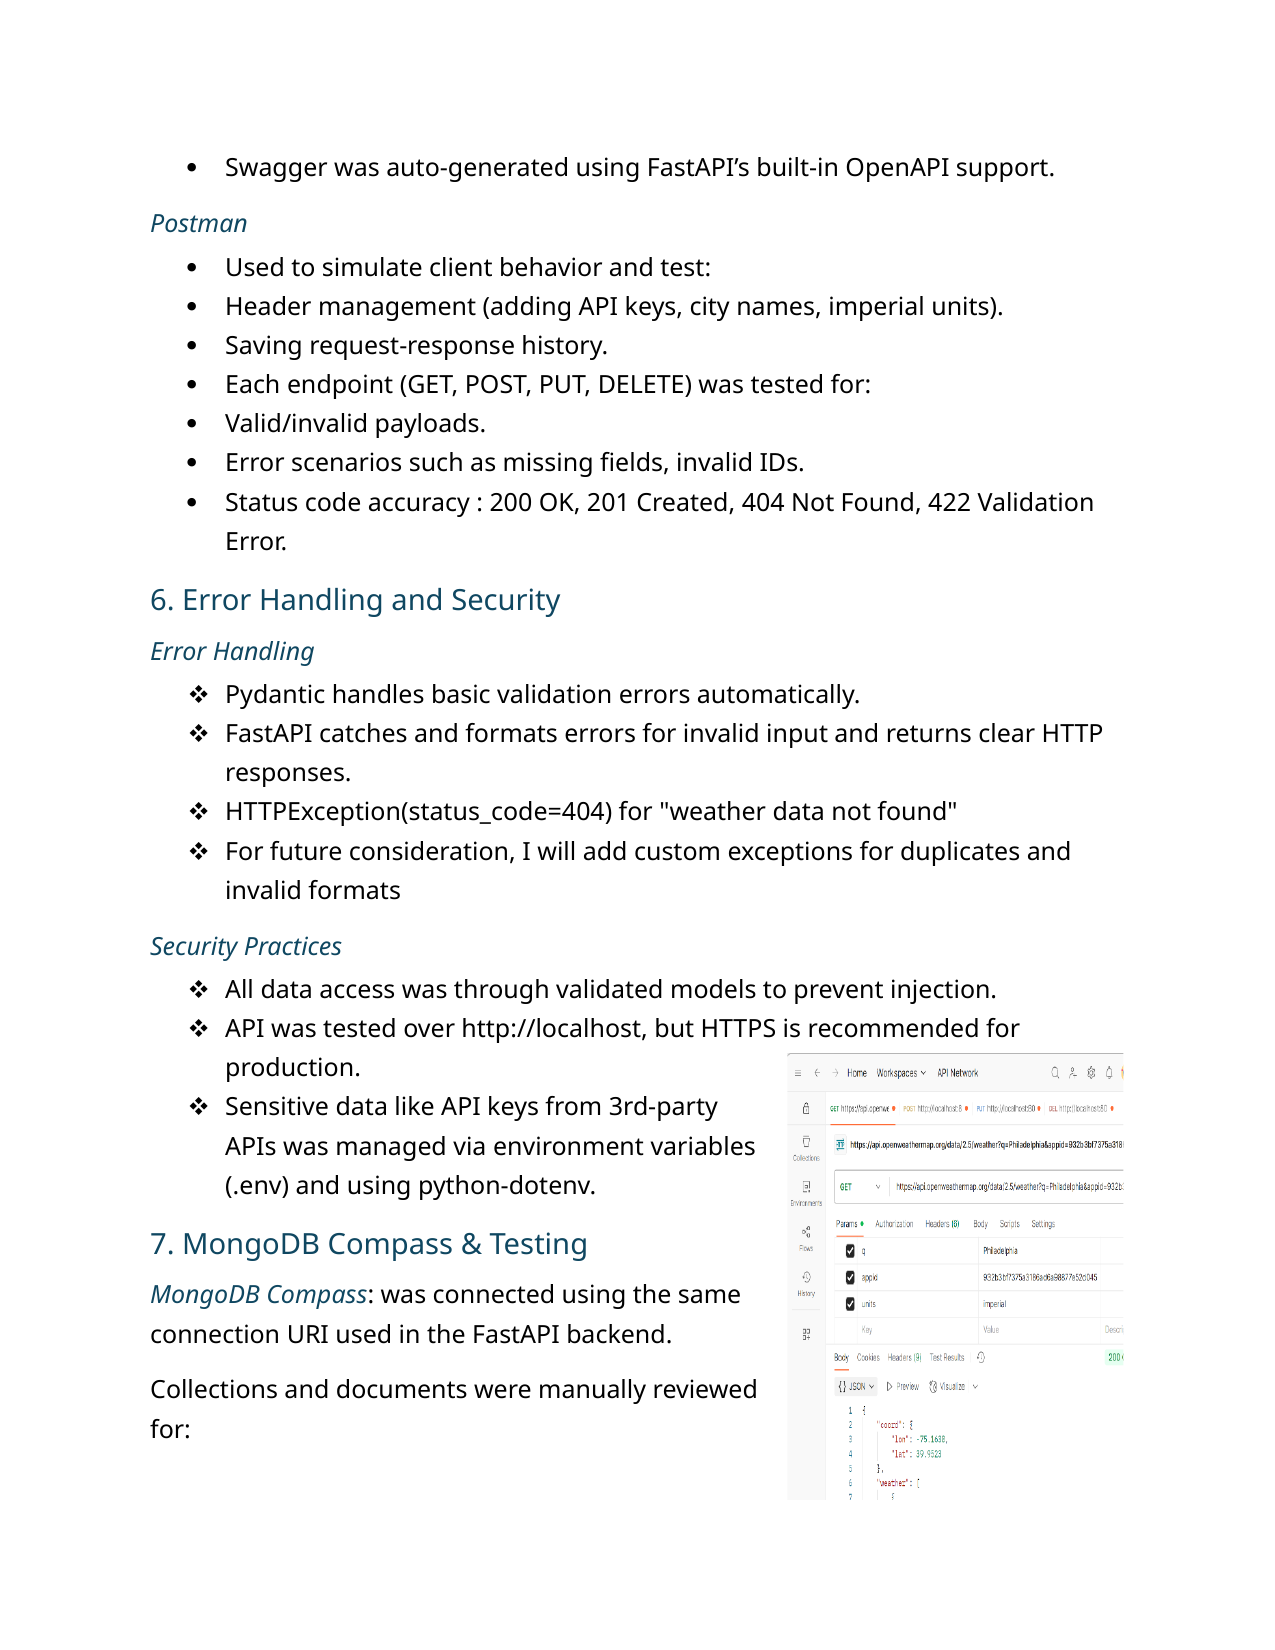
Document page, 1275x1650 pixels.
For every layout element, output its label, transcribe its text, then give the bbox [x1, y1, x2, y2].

picture [787, 1053, 1124, 1500]
list Status code accuracy : 200 OK, 201 Created, 404 Not Found, 422 Validation Error. [187, 484, 1125, 557]
list Valid/invalid payloads. [187, 406, 1125, 440]
list FastAPI catches and formats errors for invalid input and returns clear HTTP responses. [187, 716, 1125, 789]
list Saving request-response history. [187, 327, 1125, 362]
list Used to simulate client behavior and test: [187, 249, 1125, 283]
list Sensitive data like API keys from 3rd-party APIs was managed via environment variables (.env) and using python-dotenv. [187, 1089, 787, 1201]
text Collections and documents were manually reviewed for: [150, 1372, 787, 1445]
list API was tested over http://localhost, but HTTPS is recommended for production. [187, 1011, 1125, 1084]
list Each endpoint (GET, POST, PUT, DELETE) was tested for: [187, 367, 1125, 401]
subtitle 7. MongoDB Compass & Testing [150, 1223, 787, 1263]
list Swagger was auto-generated using FastAPI’s built-in OpenAPI support. [187, 150, 1125, 184]
text MongoDB Compass: was connected using the same connection URI used in the FastAPI backend. [150, 1277, 787, 1350]
subtitle 6. Error Handling and Security [150, 579, 1125, 619]
list Error scenarios such as missing fields, invalid IDs. [187, 445, 1125, 479]
subtitle Error Handling [150, 633, 1125, 667]
subtitle Postman [150, 206, 1125, 240]
subtitle Security Practices [150, 928, 1125, 962]
list For future consideration, I will add custom exceptions for duplicates and invalid formats [187, 833, 1125, 906]
list HTTPException(status_code=404) for "weather data not found" [187, 794, 1125, 828]
list Pydantic handles basic validation errors automatically. [187, 676, 1125, 711]
list Header management (adding API keys, city names, imperial units). [187, 288, 1125, 322]
list All data access was through validated models to prevent injection. [187, 971, 1125, 1006]
